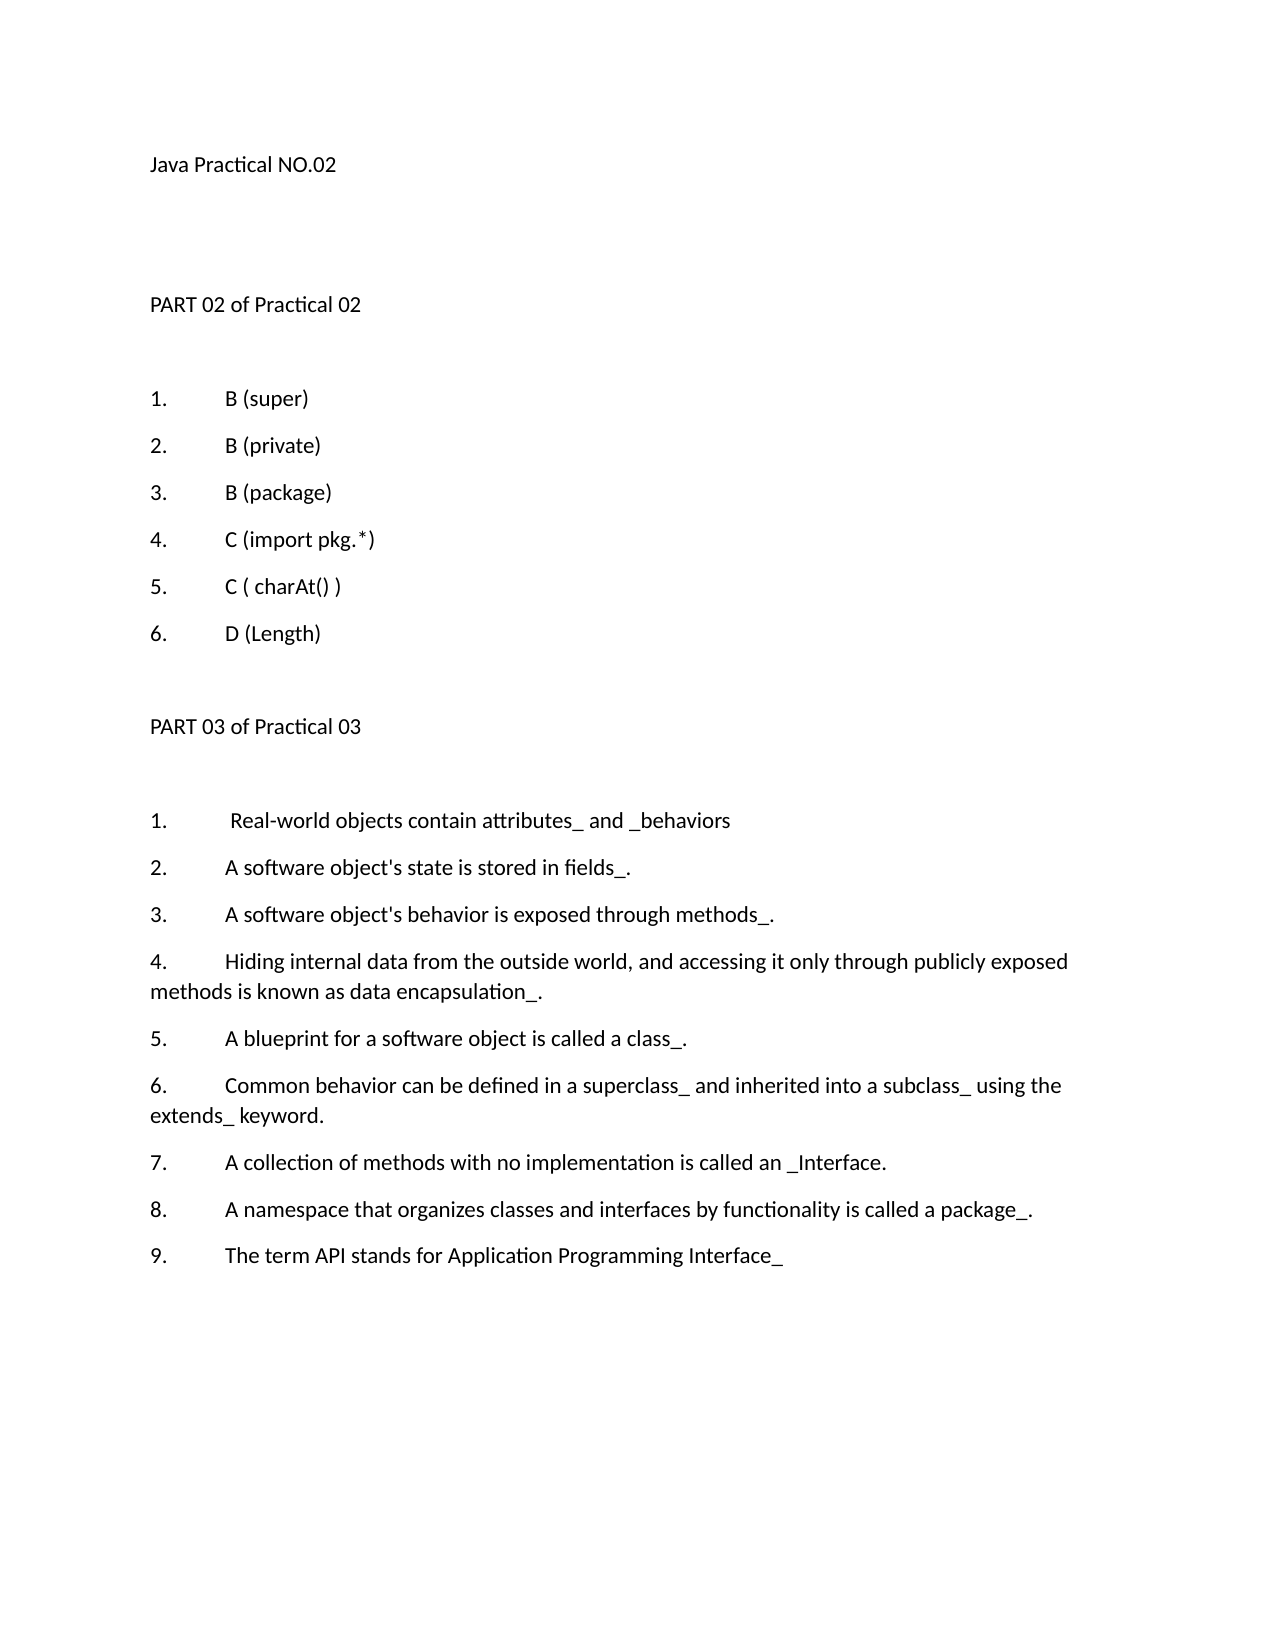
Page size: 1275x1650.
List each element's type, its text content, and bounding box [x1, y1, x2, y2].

text 2. A software object's state is stored in fields_. [150, 853, 1125, 881]
text Java Practical NO.02 [150, 150, 1125, 178]
text 9. The term API stands for Application Programming Interface_ [150, 1242, 1125, 1270]
text 5. C ( charAt() ) [150, 572, 1125, 600]
text 5. A blueprint for a software object is called a class_. [150, 1024, 1125, 1052]
text 6. Common behavior can be defined in a superclass_ and inherited into a subclass_ using the extends_ keyword. [150, 1071, 1125, 1129]
text 7. A collection of methods with no implementation is called an _Interface. [150, 1148, 1125, 1176]
text 1. B (super) [150, 384, 1125, 412]
text 3. B (package) [150, 478, 1125, 506]
text 2. B (private) [150, 431, 1125, 459]
text 4. Hiding internal data from the outside world, and accessing it only through publicly exposed methods is known as data encapsulation_. [150, 947, 1125, 1005]
text 6. D (Length) [150, 619, 1125, 647]
text PART 02 of Practical 02 [150, 291, 1125, 319]
text 3. A software object's behavior is exposed through methods_. [150, 900, 1125, 928]
text 8. A namespace that organizes classes and interfaces by functionality is called a package_. [150, 1195, 1125, 1223]
text PART 03 of Practical 03 [150, 712, 1125, 741]
text 1. Real-world objects contain attributes_ and _behaviors [150, 806, 1125, 834]
text 4. C (import pkg.*) [150, 525, 1125, 553]
